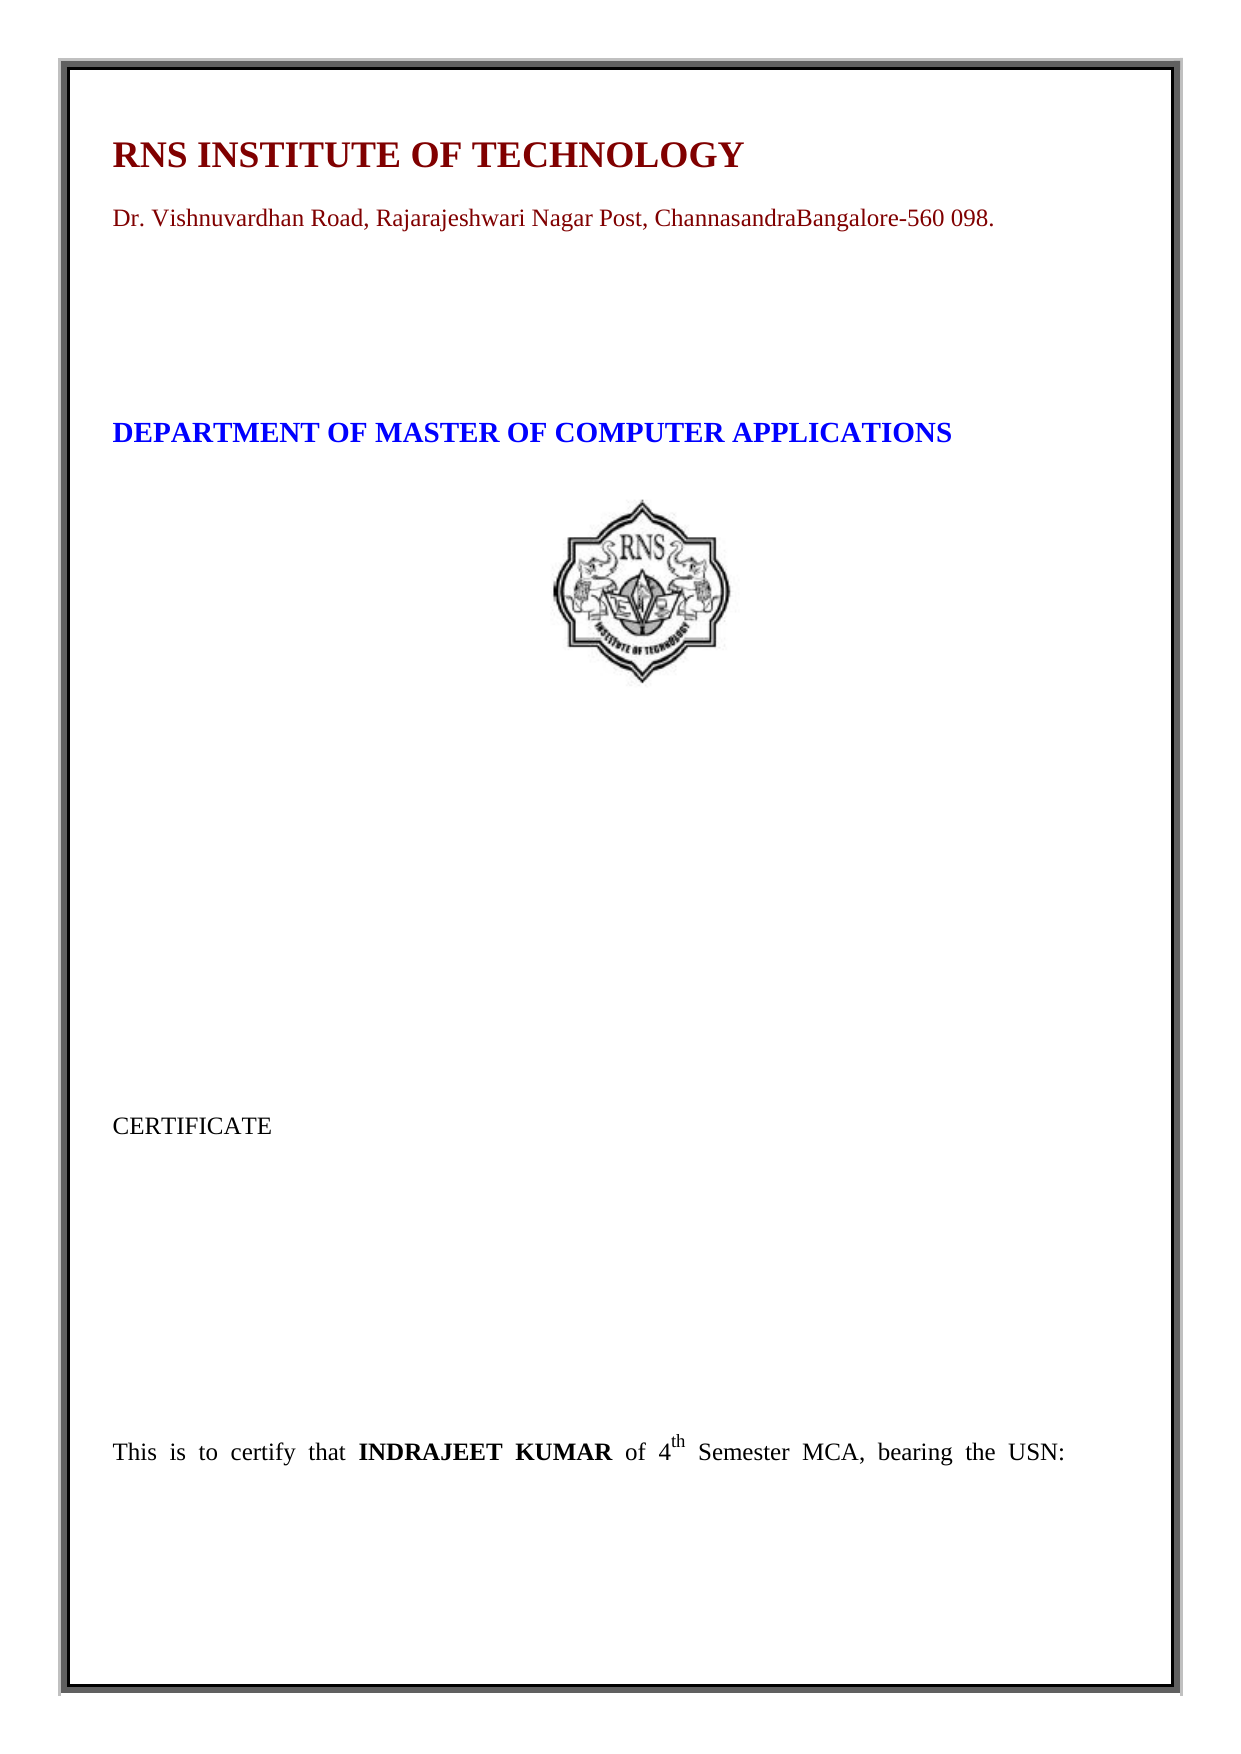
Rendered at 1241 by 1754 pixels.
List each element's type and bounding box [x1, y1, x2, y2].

picture [538, 475, 743, 691]
